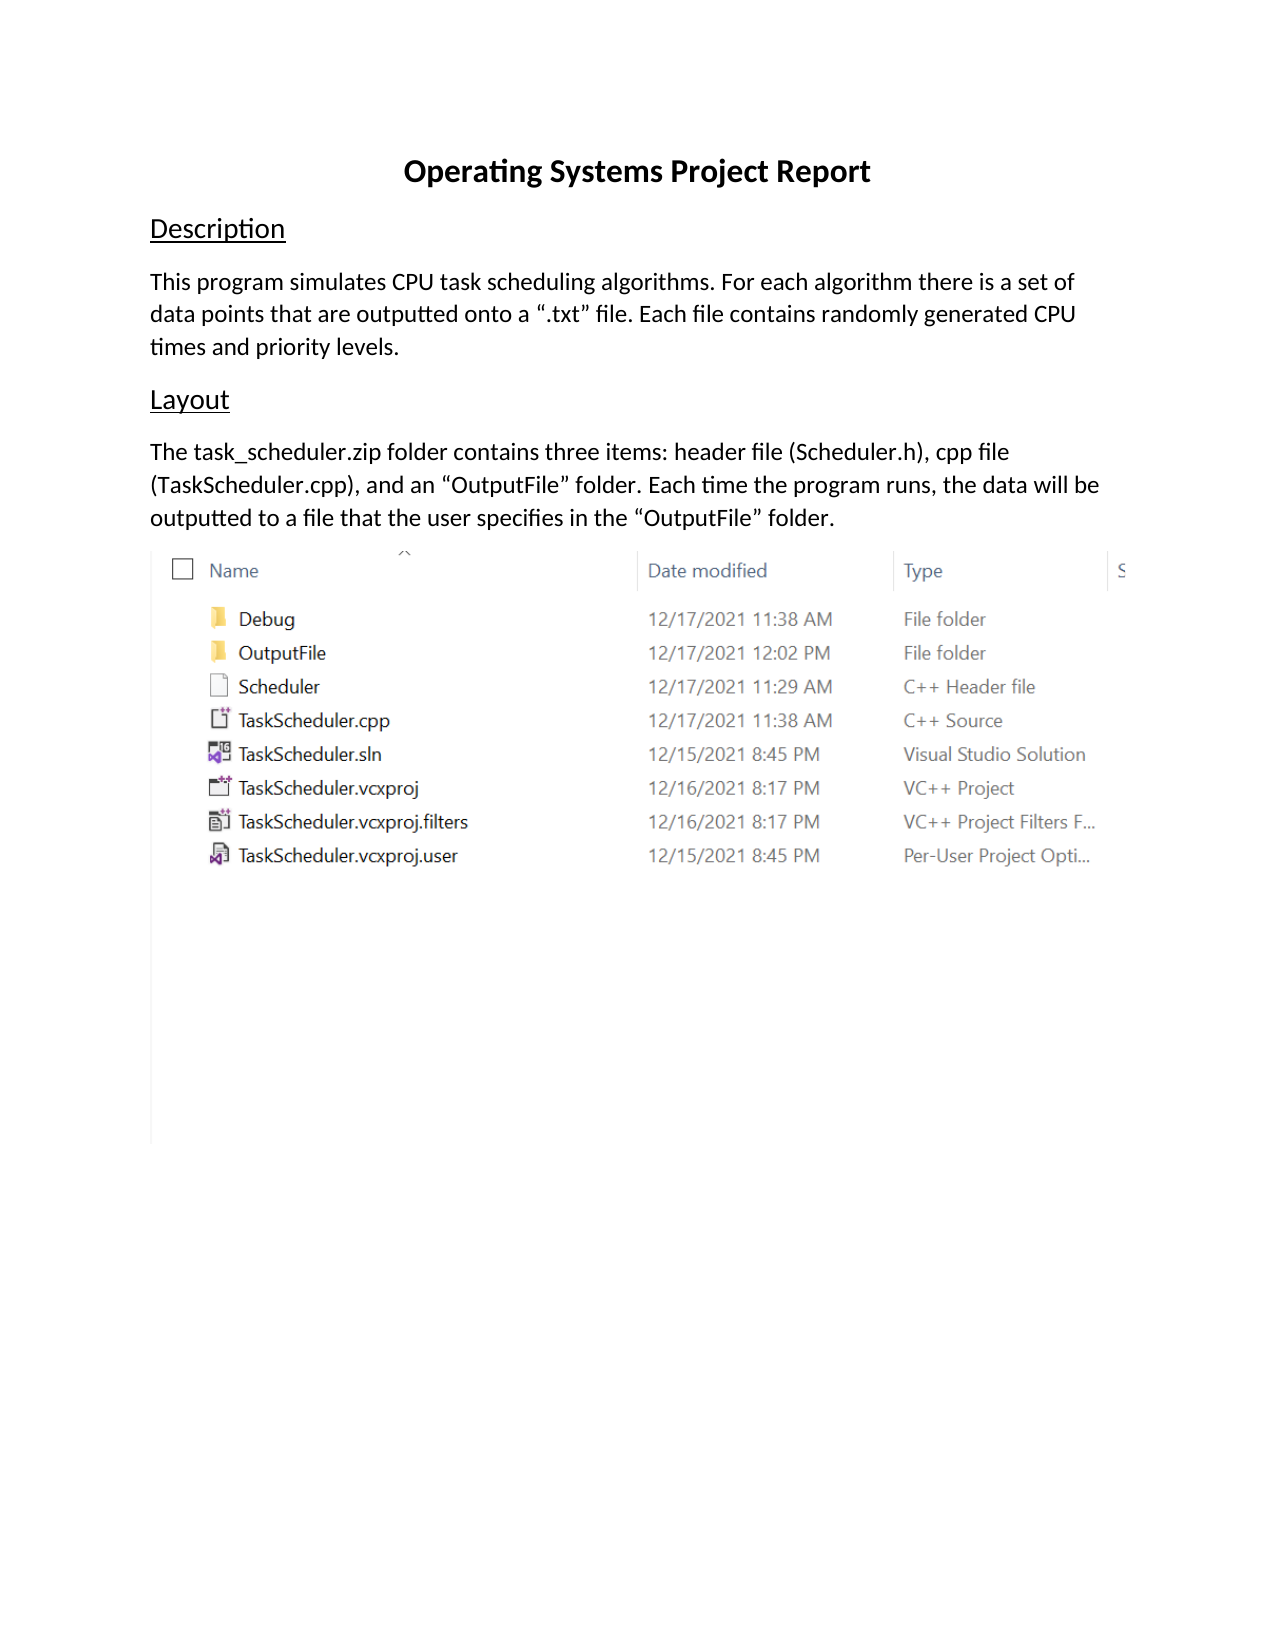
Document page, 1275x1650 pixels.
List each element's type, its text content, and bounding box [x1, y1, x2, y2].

text Operating Systems Project Report [150, 150, 1125, 191]
text The task_scheduler.zip folder contains three items: header file (Scheduler.h), cpp file (TaskScheduler.cpp), and an “OutputFile” folder. Each time the program runs, the data will be outputted to a file that the user specifies in the “OutputFile” folder. [150, 436, 1125, 533]
picture [150, 551, 1125, 1144]
text Layout [150, 381, 1125, 417]
text This program simulates CPU task scheduling algorithms. For each algorithm there is a set of data points that are outputted onto a “.txt” file. Each file contains randomly generated CPU times and priority levels. [150, 266, 1125, 362]
text Description [150, 211, 1125, 246]
